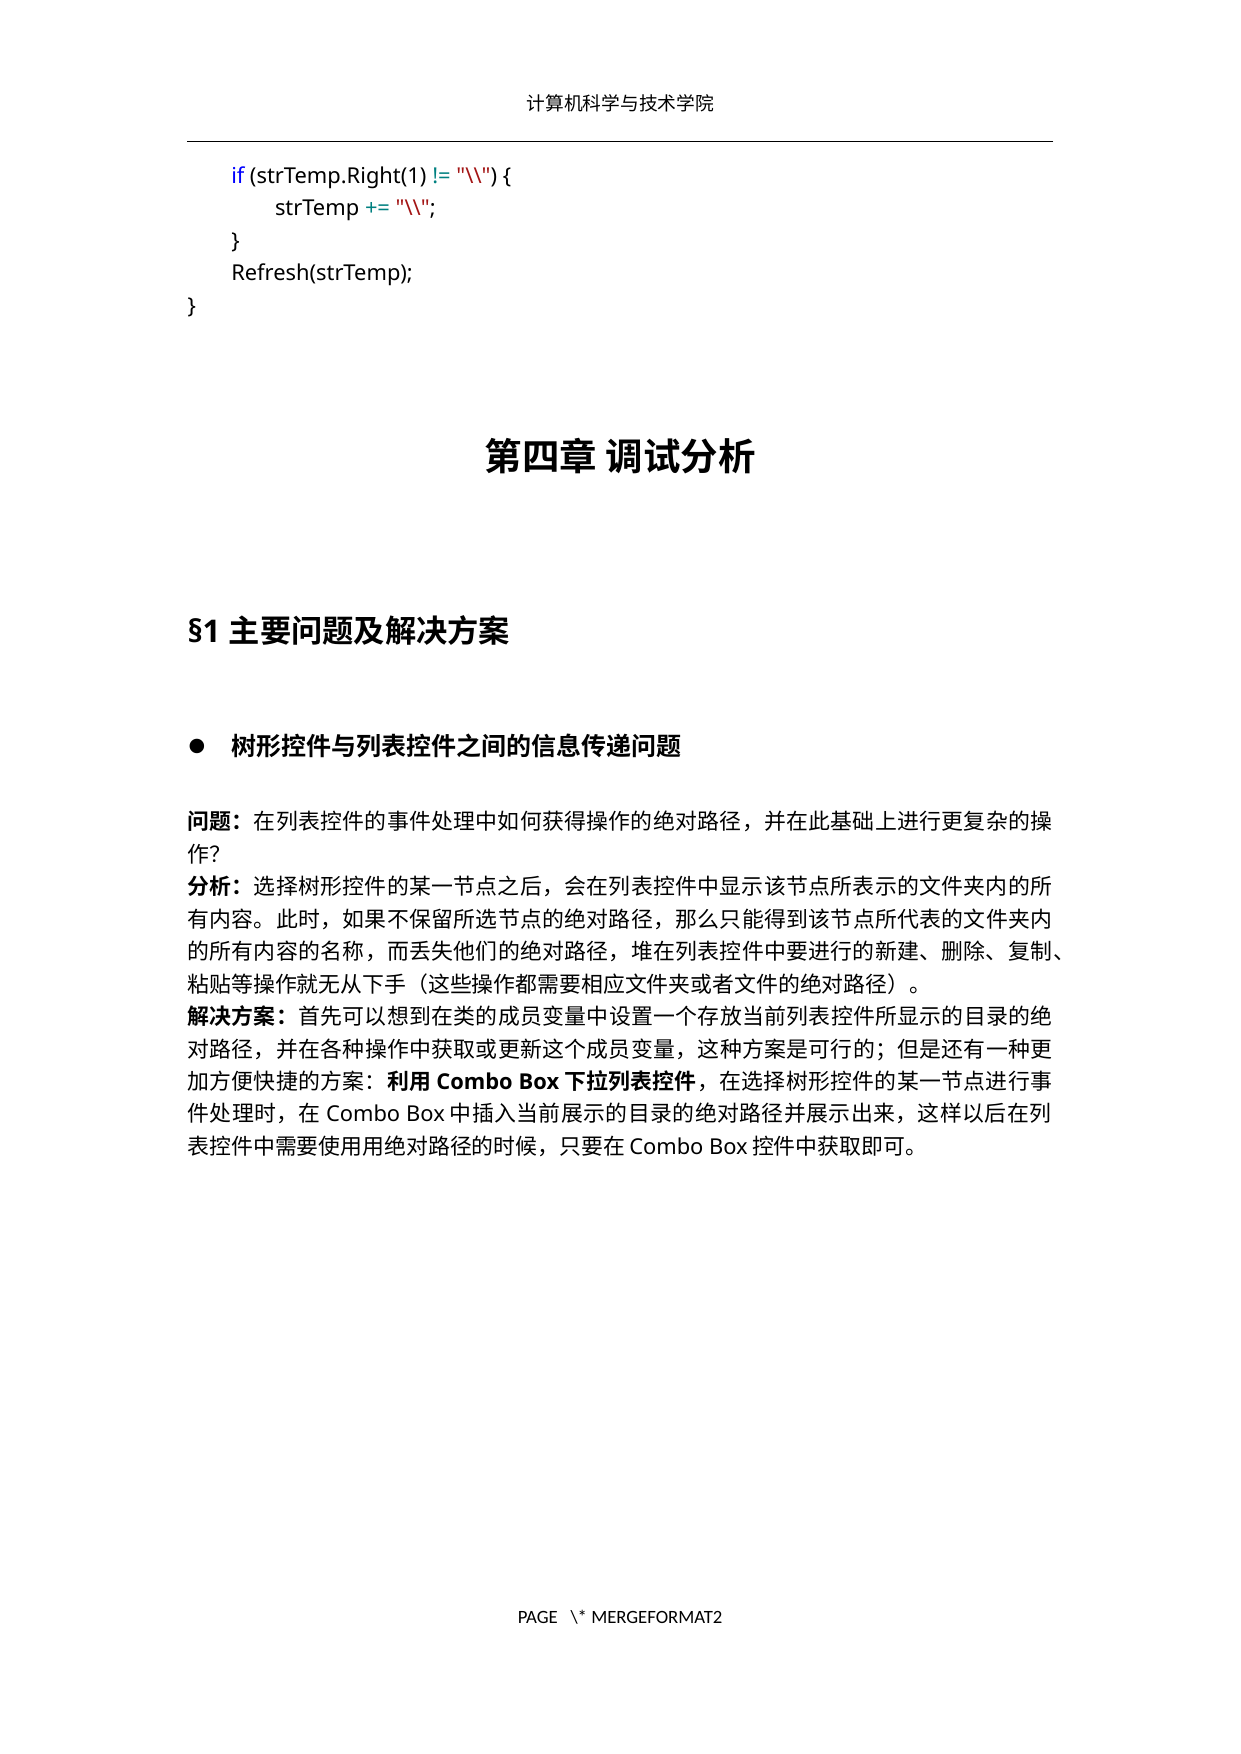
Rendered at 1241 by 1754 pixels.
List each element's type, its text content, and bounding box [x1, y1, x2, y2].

list 解决方案：首先可以想到在类的成员变量中设置一个存放当前列表控件所显示的目录的绝对路径，并在各种操作中获取或更新这个成员变量，这种方案是可行的；但是还有一种更加方便快捷的方案：利用Combo Box下拉列表控件，在选择树形控件的某一节点进行事件处理时，在Combo Box中插入当前展示的目录的绝对路径并展示出来，这样以后在列表控件中需要使用用绝对路径的时候，只要在Combo Box控件中获取即可。 [187, 999, 1053, 1161]
subtitle 调试分析 [187, 421, 1053, 486]
subtitle 树形控件与列表控件之间的信息传递问题 [187, 712, 1053, 777]
text } [187, 288, 1053, 321]
list 问题：在列表控件的事件处理中如何获得操作的绝对路径，并在此基础上进行更复杂的操作？ [187, 804, 1053, 869]
text Refresh(strTemp); [187, 256, 1053, 288]
subtitle §1 主要问题及解决方案 [187, 597, 1053, 662]
list 分析：选择树形控件的某一节点之后，会在列表控件中显示该节点所表示的文件夹内的所有内容。此时，如果不保留所选节点的绝对路径，那么只能得到该节点所代表的文件夹内的所有内容的名称，而丢失他们的绝对路径，堆在列表控件中要进行的新建、删除、复制、粘贴等操作就无从下手（这些操作都需要相应文件夹或者文件的绝对路径）。 [187, 869, 1053, 999]
text strTemp += "\\"; [187, 191, 1053, 223]
text } [187, 223, 1053, 256]
text if (strTemp.Right(1) != "\\") { [187, 158, 1053, 191]
